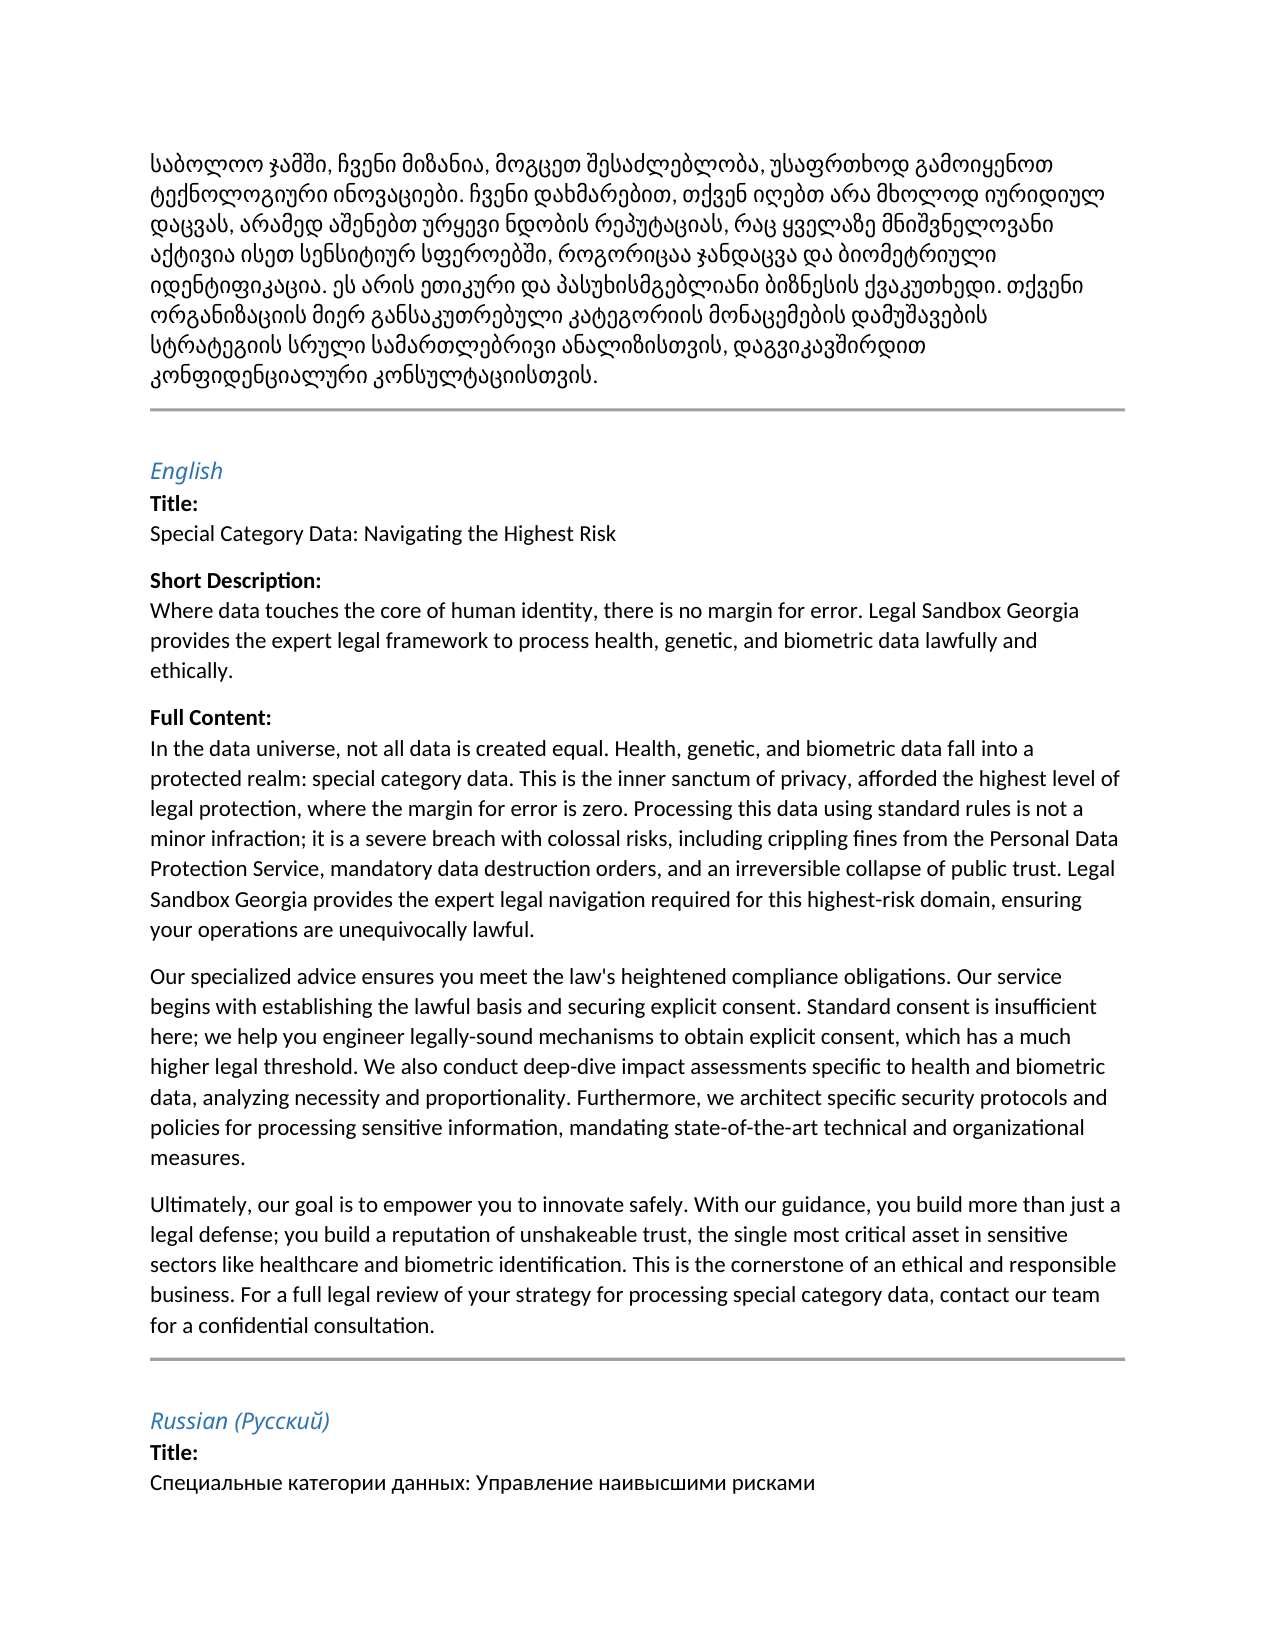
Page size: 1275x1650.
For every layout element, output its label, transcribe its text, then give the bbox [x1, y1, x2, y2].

text Full Content: In the data universe, not all data is created equal. Health, genetic, and biometric data fall into a protected realm: special category data. This is the inner sanctum of privacy, afforded the highest level of legal protection, where the margin for error is zero. Processing this data using standard rules is not a minor infraction; it is a severe breach with colossal risks, including crippling fines from the Personal Data Protection Service, mandatory data destruction orders, and an irreversible collapse of public trust. Legal Sandbox Georgia provides the expert legal navigation required for this highest-risk domain, ensuring your operations are unequivocally lawful. [150, 703, 1125, 943]
subtitle Russian (Русский) [150, 1404, 1125, 1436]
subtitle English [150, 455, 1125, 486]
text საბოლოო ჯამში, ჩვენი მიზანია, მოგცეთ შესაძლებლობა, უსაფრთხოდ გამოიყენოთ ტექნოლოგიური ინოვაციები. ჩვენი დახმარებით, თქვენ იღებთ არა მხოლოდ იურიდიულ დაცვას, არამედ აშენებთ ურყევი ნდობის რეპუტაციას, რაც ყველაზე მნიშვნელოვანი აქტივია ისეთ სენსიტიურ სფეროებში, როგორიცაა ჯანდაცვა და ბიომეტრიული იდენტიფიკაცია. ეს არის ეთიკური და პასუხისმგებლიანი ბიზნესის ქვაკუთხედი. თქვენი ორგანიზაციის მიერ განსაკუთრებული კატეგორიის მონაცემების დამუშავების სტრატეგიის სრული სამართლებრივი ანალიზისთვის, დაგვიკავშირდით კონფიდენციალური კონსულტაციისთვის. [150, 150, 1125, 389]
text Title: Special Category Data: Navigating the Highest Risk [150, 489, 1125, 547]
text Our specialized advice ensures you meet the law's heightened compliance obligations. Our service begins with establishing the lawful basis and securing explicit consent. Standard consent is insufficient here; we help you engineer legally-sound mechanisms to obtain explicit consent, which has a much higher legal threshold. We also conduct deep-dive impact assessments specific to health and biometric data, analyzing necessity and proportionality. Furthermore, we architect specific security protocols and policies for processing sensitive information, mandating state-of-the-art technical and organizational measures. [150, 962, 1125, 1171]
text Ultimately, our goal is to empower you to innovate safely. With our guidance, you build more than just a legal defense; you build a reputation of unshakeable trust, the single most critical asset in sensitive sectors like healthcare and biometric identification. This is the cornerstone of an ethical and responsible business. For a full legal review of your strategy for processing special category data, contact our team for a confidential consultation. [150, 1190, 1125, 1339]
text Title: Специальные категории данных: Управление наивысшими рисками [150, 1438, 1125, 1497]
text Short Description: Where data touches the core of human identity, there is no margin for error. Legal Sandbox Georgia provides the expert legal framework to process health, genetic, and biometric data lawfully and ethically. [150, 566, 1125, 685]
